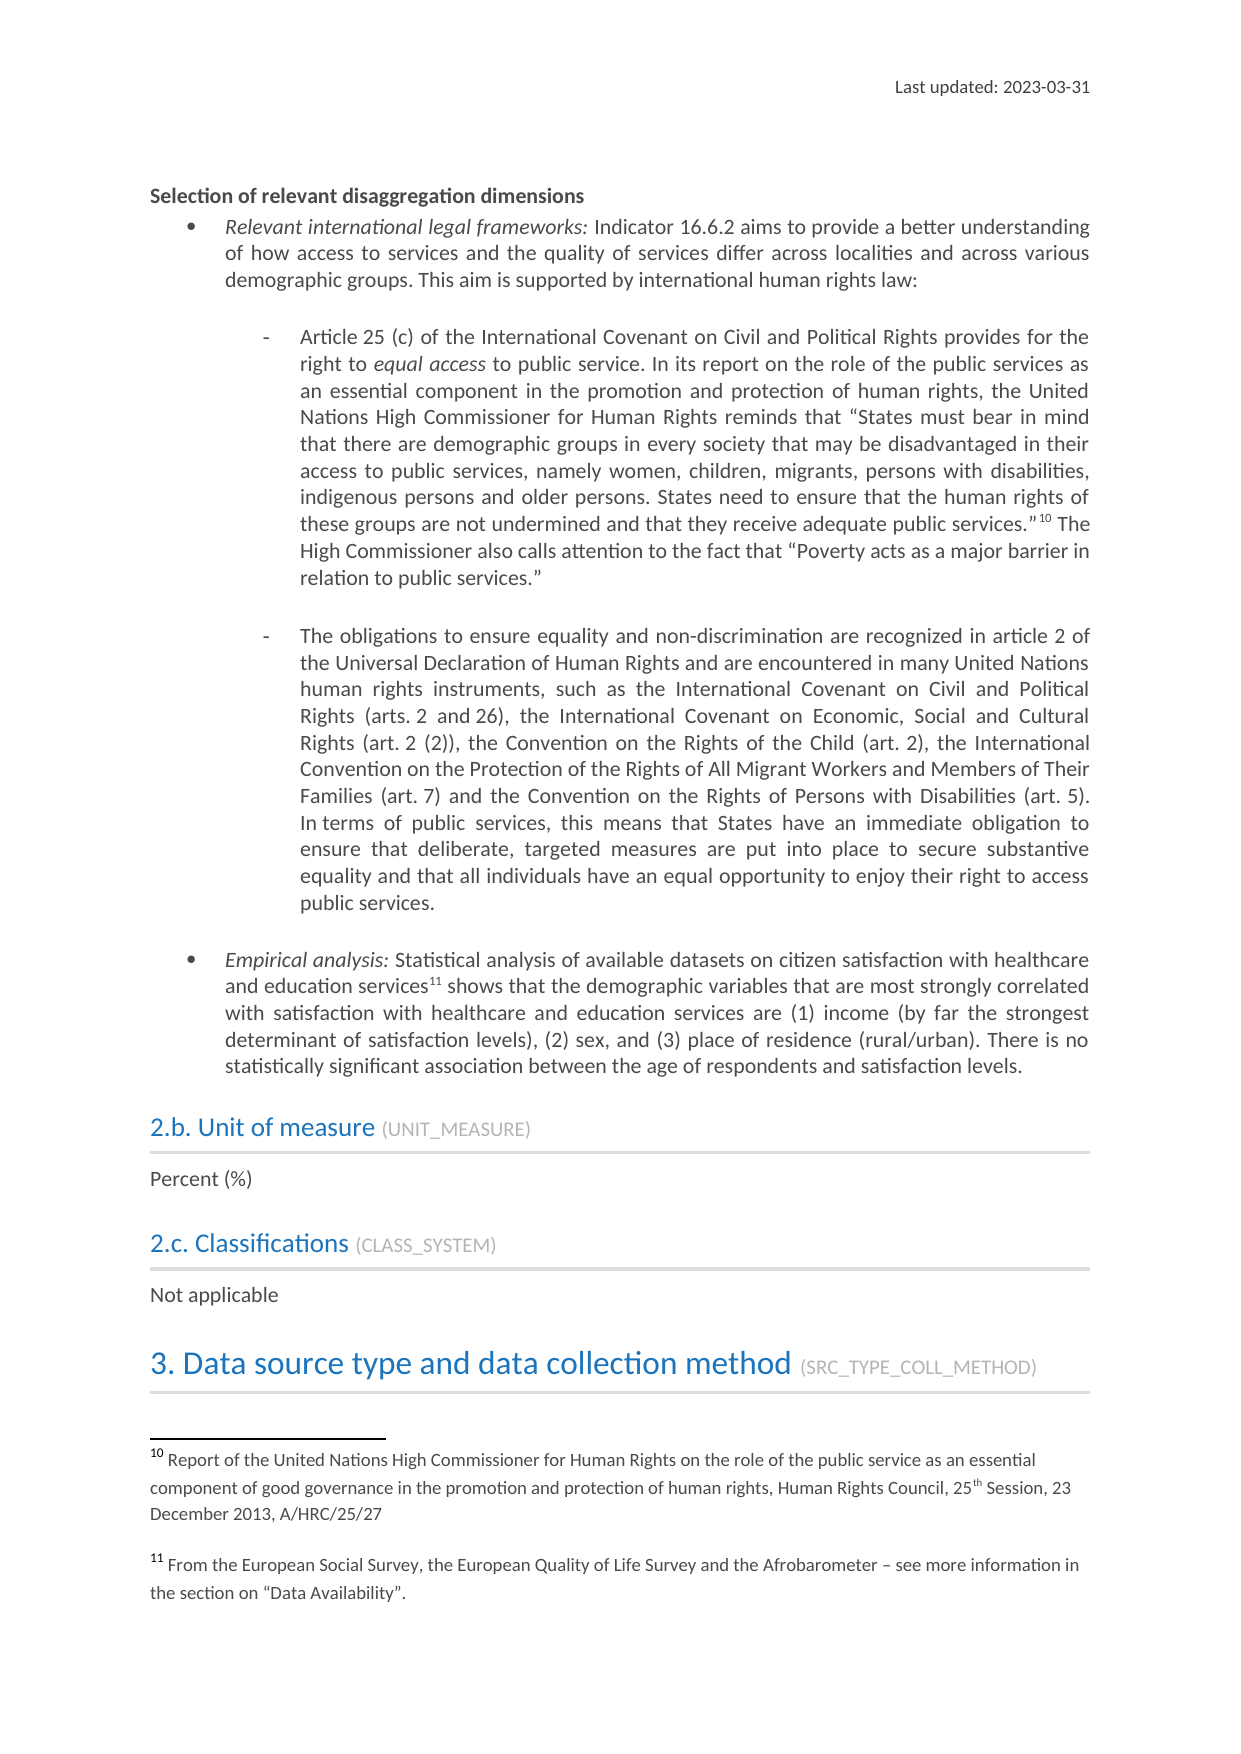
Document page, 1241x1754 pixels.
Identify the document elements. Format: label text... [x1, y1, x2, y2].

text Percent (%) [150, 1165, 1090, 1192]
list Article 25 (c) of the International Covenant on Civil and Political Rights provides for the right to equal access to public service. In its report on the role of the public services as an essential component in the promotion and protection of human rights, the United Nations High Commissioner for Human Rights reminds that “States must bear in mind that there are demographic groups in every society that may be disadvantaged in their access to public services, namely women, children, migrants, persons with disabilities, indigenous persons and older persons. States need to ensure that the human rights of these groups are not undermined and that they receive adequate public services.” The High Commissioner also calls attention to the fact that “Poverty acts as a major barrier in relation to public services.” [262, 323, 1090, 591]
text Not applicable [150, 1281, 1090, 1308]
list The obligations to ensure equality and non-discrimination are recognized in article 2 of the Universal Declaration of Human Rights and are encountered in many United Nations human rights instruments, such as the International Covenant on Civil and Political Rights (arts. 2 and 26), the International Covenant on Economic, Social and Cultural Rights (art. 2 (2)), the Convention on the Rights of the Child (art. 2), the International Convention on the Protection of the Rights of All Migrant Workers and Members of Their Families (art. 7) and the Convention on the Rights of Persons with Disabilities (art. 5). In terms of public services, this means that States have an immediate obligation to ensure that deliberate, targeted measures are put into place to secure substantive equality and that all individuals have an equal opportunity to enjoy their right to access public services. [262, 622, 1090, 915]
text Selection of relevant disaggregation dimensions [150, 182, 1090, 209]
list Empirical analysis: Statistical analysis of available datasets on citizen satisfaction with healthcare and education services shows that the demographic variables that are most strongly correlated with satisfaction with healthcare and education services are (1) income (by far the strongest determinant of satisfaction levels), (2) sex, and (3) place of residence (rural/urban). There is no statistically significant association between the age of respondents and satisfaction levels. [187, 946, 1090, 1079]
text 3. Data source type and data collection method (SRC_TYPE_COLL_METHOD) [150, 1342, 1090, 1391]
text 2.b. Unit of measure (UNIT_MEASURE) [150, 1110, 1090, 1151]
list Relevant international legal frameworks: Indicator 16.6.2 aims to provide a better understanding of how access to services and the quality of services differ across localities and across various demographic groups. This aim is supported by international human rights law: [187, 213, 1090, 293]
text 2.c. Classifications (CLASS_SYSTEM) [150, 1226, 1090, 1267]
